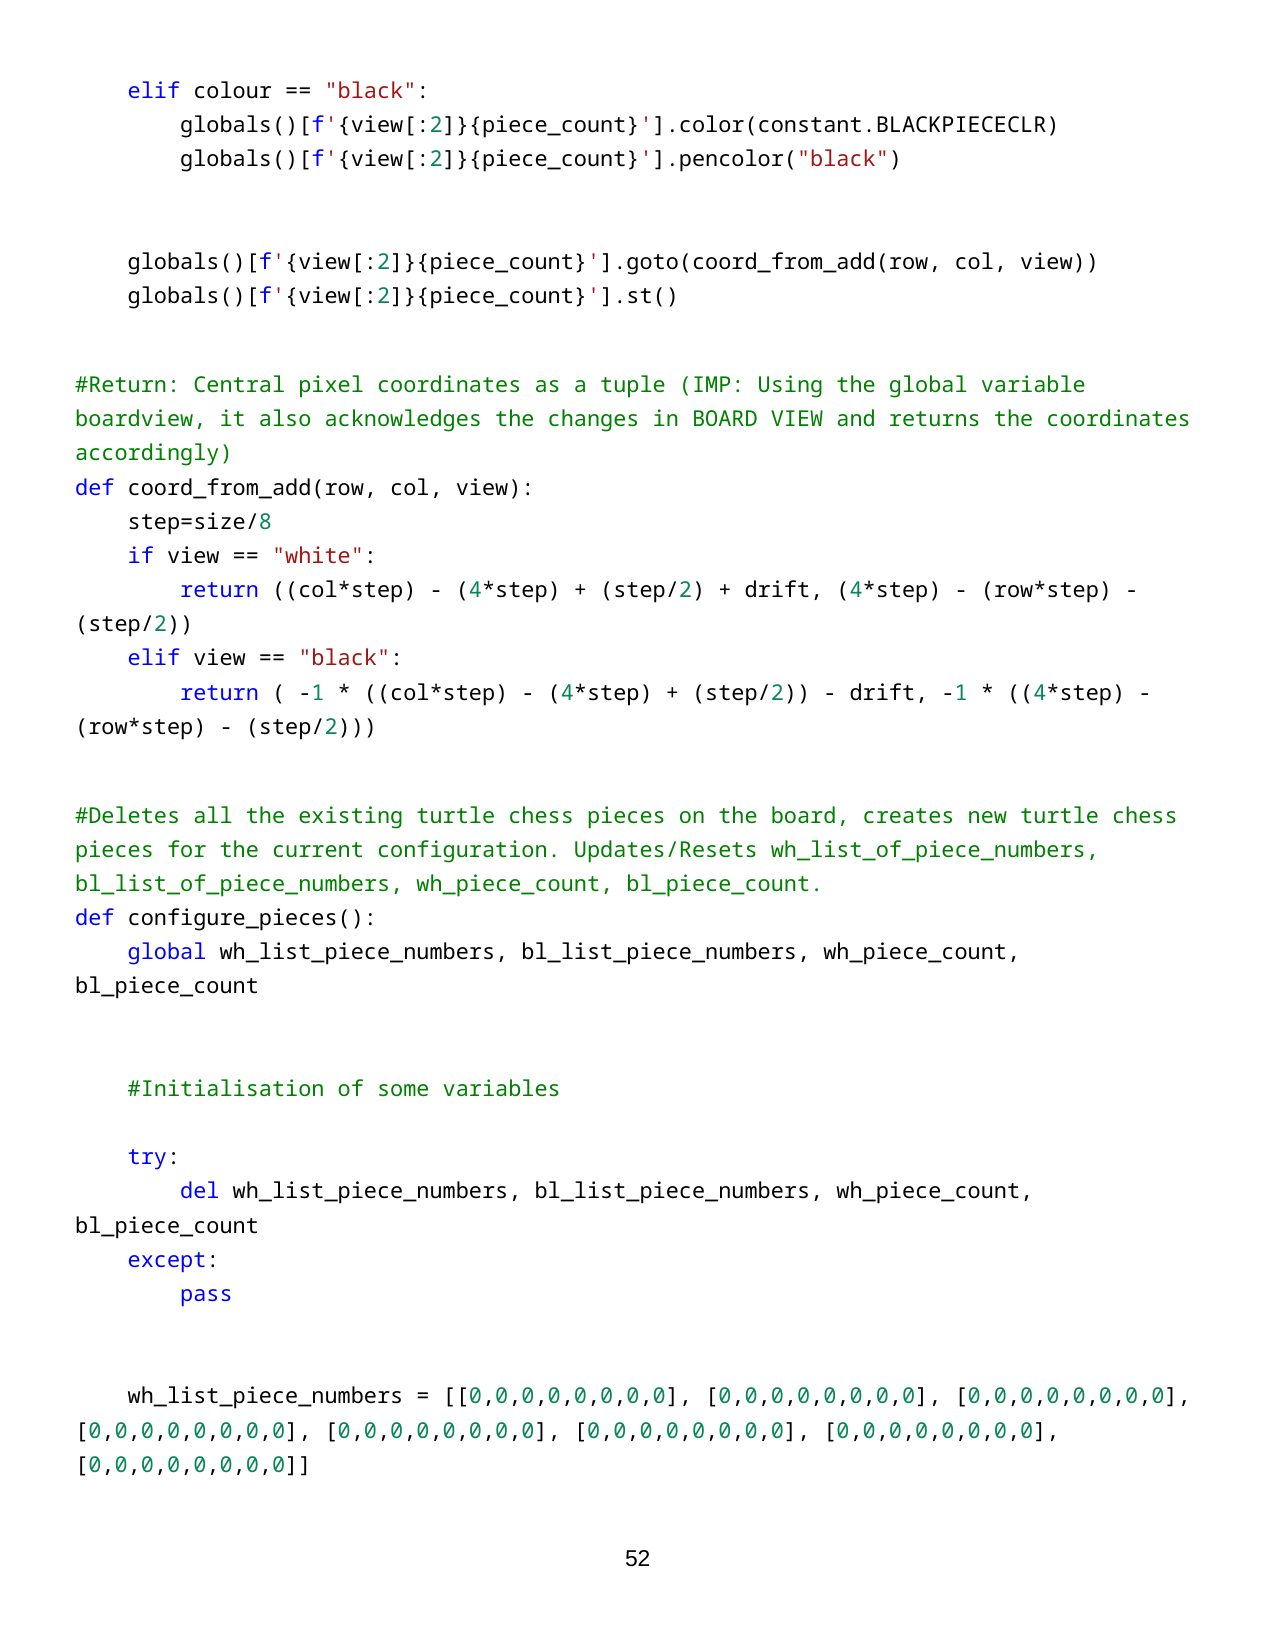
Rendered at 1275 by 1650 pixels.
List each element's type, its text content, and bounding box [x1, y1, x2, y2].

text wh_list_piece_numbers = [[0,0,0,0,0,0,0,0], [0,0,0,0,0,0,0,0], [0,0,0,0,0,0,0,0], [0,0,0,0,0,0,0,0], [0,0,0,0,0,0,0,0], [0,0,0,0,0,0,0,0], [0,0,0,0,0,0,0,0], [0,0,0,0,0,0,0,0]] [75, 1380, 1200, 1478]
text def coord_from_add(row, col, view): [75, 471, 1200, 501]
text #Initialisation of some variables [75, 1073, 1200, 1103]
text del wh_list_piece_numbers, bl_list_piece_numbers, wh_piece_count, bl_piece_count [75, 1175, 1200, 1239]
text try: [75, 1141, 1200, 1171]
text #Deletes all the existing turtle chess pieces on the board, creates new turtle chess pieces for the current configuration. Updates/Resets wh_list_of_piece_numbers, bl_list_of_piece_numbers, wh_piece_count, bl_piece_count. [75, 799, 1200, 898]
text pass [75, 1278, 1200, 1308]
text elif view == "black": [75, 642, 1200, 672]
text globals()[f'{view[:2]}{piece_count}'].st() [75, 280, 1200, 310]
text return ( -1 * ((col*step) - (4*step) + (step/2)) - drift, -1 * ((4*step) - (row*step) - (step/2))) [75, 676, 1200, 740]
text step=size/8 [75, 506, 1200, 535]
text globals()[f'{view[:2]}{piece_count}'].goto(coord_from_add(row, col, view)) [75, 246, 1200, 276]
text #Return: Central pixel coordinates as a tuple (IMP: Using the global variable boardview, it also acknowledges the changes in BOARD VIEW and returns the coordinates accordingly) [75, 369, 1200, 467]
text def configure_pieces(): [75, 902, 1200, 932]
text except: [75, 1244, 1200, 1273]
text global wh_list_piece_numbers, bl_list_piece_numbers, wh_piece_count, bl_piece_count [75, 936, 1200, 1000]
text globals()[f'{view[:2]}{piece_count}'].color(constant.BLACKPIECECLR) [75, 109, 1200, 139]
text if view == "white": [75, 540, 1200, 569]
text elif colour == "black": [75, 75, 1200, 105]
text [75, 143, 1200, 173]
text return ((col*step) - (4*step) + (step/2) + drift, (4*step) - (row*step) - (step/2)) [75, 574, 1200, 638]
